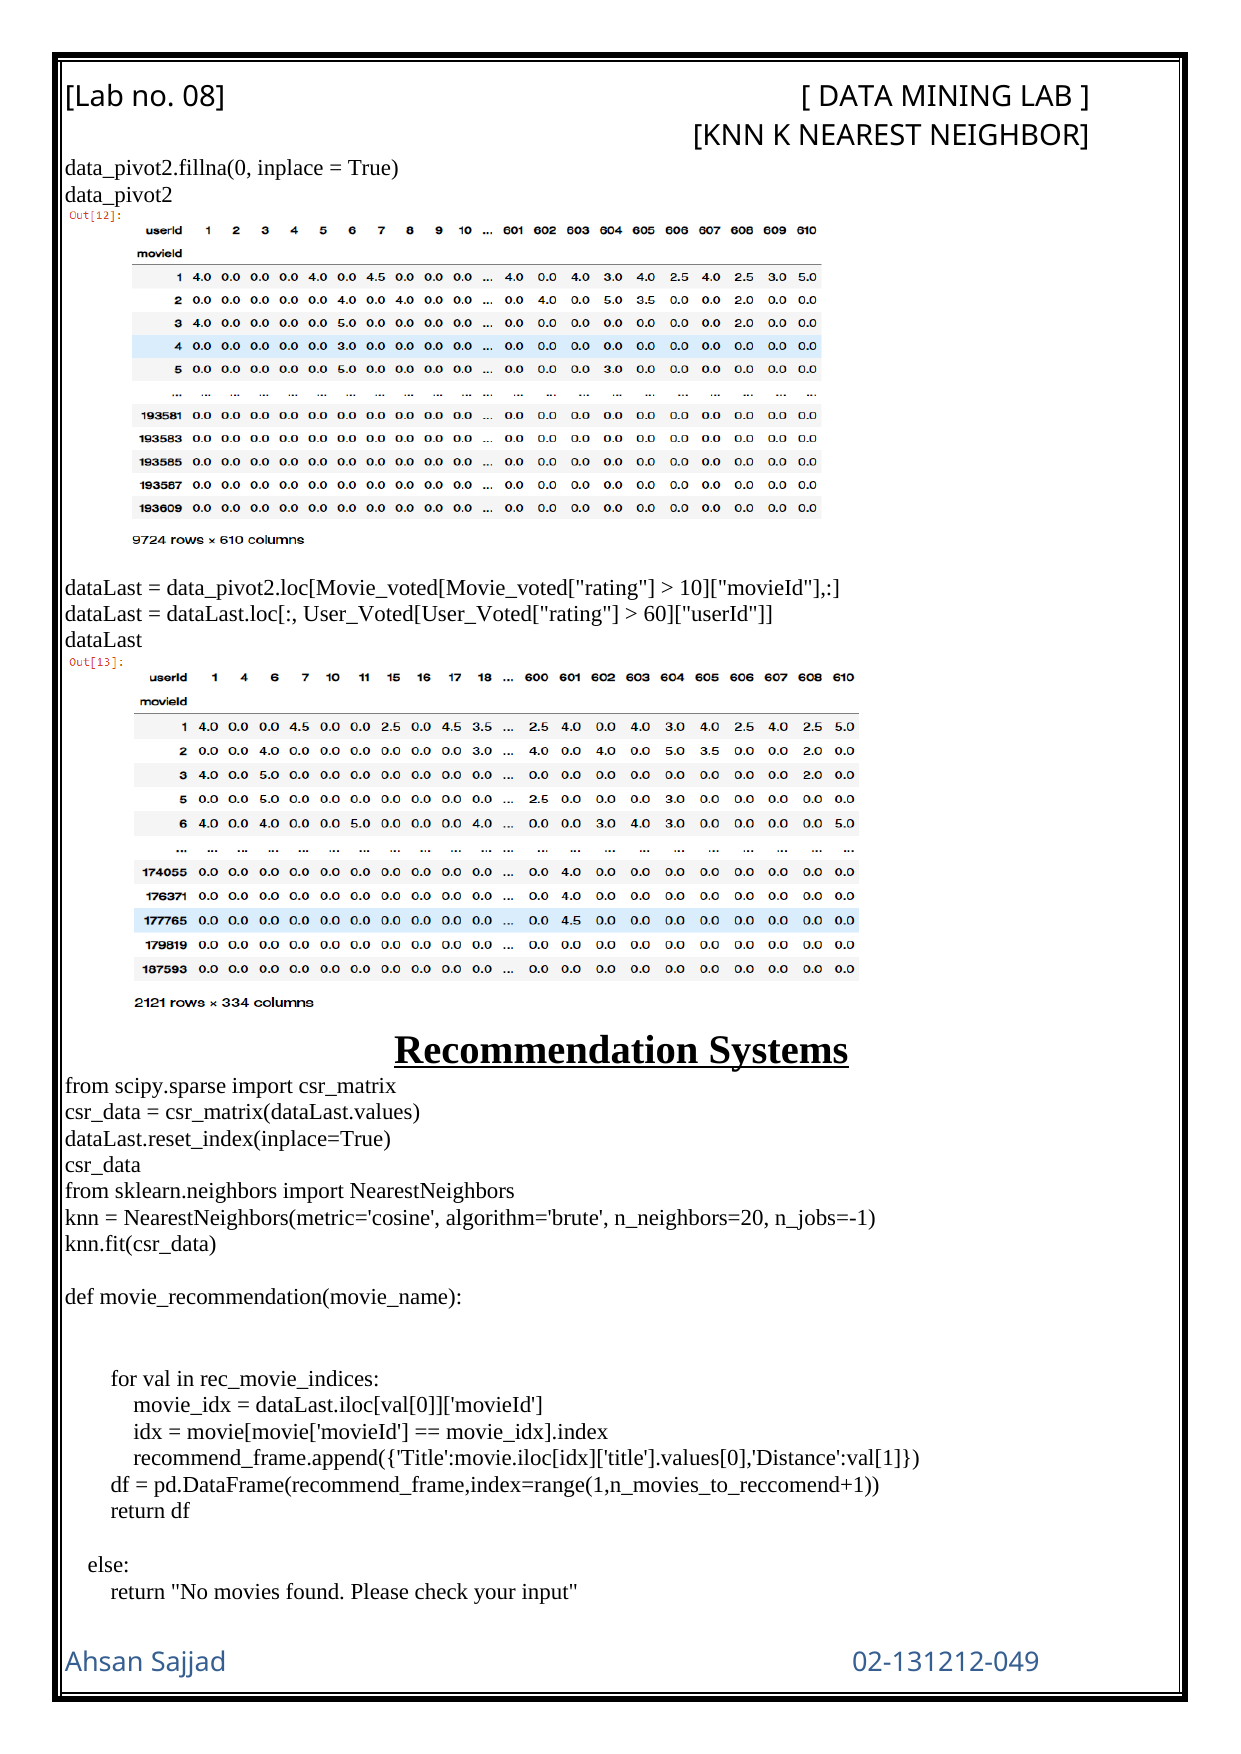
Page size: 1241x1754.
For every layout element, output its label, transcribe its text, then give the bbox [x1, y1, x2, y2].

text data_pivot2 [64, 181, 1178, 207]
text movie_idx = dataLast.iloc[val[0]]['movieId'] [64, 1392, 1178, 1418]
text dataLast.reset_index(inplace=True) [64, 1125, 1178, 1151]
picture [64, 652, 865, 1012]
text from sklearn.neighbors import NearestNeighbors [64, 1177, 1178, 1204]
text recommend_frame.append({'Title':movie.iloc[idx]['title'].values[0],'Distance':val[1]}) [64, 1444, 1178, 1471]
text df = pd.DataFrame(recommend_frame,index=range(1,n_movies_to_reccomend+1)) [64, 1471, 1178, 1497]
picture [64, 207, 833, 548]
text csr_data = csr_matrix(dataLast.values) [64, 1098, 1178, 1125]
text def movie_recommendation(movie_name): [64, 1283, 1178, 1309]
text knn = NearestNeighbors(metric='cosine', algorithm='brute', n_neighbors=20, n_jobs=-1) [64, 1204, 1178, 1230]
text idx = movie[movie['movieId'] == movie_idx].index [64, 1418, 1178, 1444]
text data_pivot2.fillna(0, inplace = True) [64, 154, 1178, 181]
text return df [64, 1497, 1178, 1523]
text from scipy.sparse import csr_matrix [64, 1072, 1178, 1098]
text dataLast [64, 627, 1178, 653]
text dataLast = dataLast.loc[:, User_Voted[User_Voted["rating"] > 60]["userId"]] [64, 600, 1178, 627]
text for val in rec_movie_indices: [64, 1365, 1178, 1392]
text Recommendation Systems [64, 1025, 1178, 1072]
text knn.fit(csr_data) [64, 1230, 1178, 1256]
text else: [64, 1551, 1178, 1578]
text return "No movies found. Please check your input" [64, 1578, 1178, 1604]
text dataLast = data_pivot2.loc[Movie_voted[Movie_voted["rating"] > 10]["movieId"],:] [64, 574, 1178, 600]
text csr_data [64, 1151, 1178, 1177]
